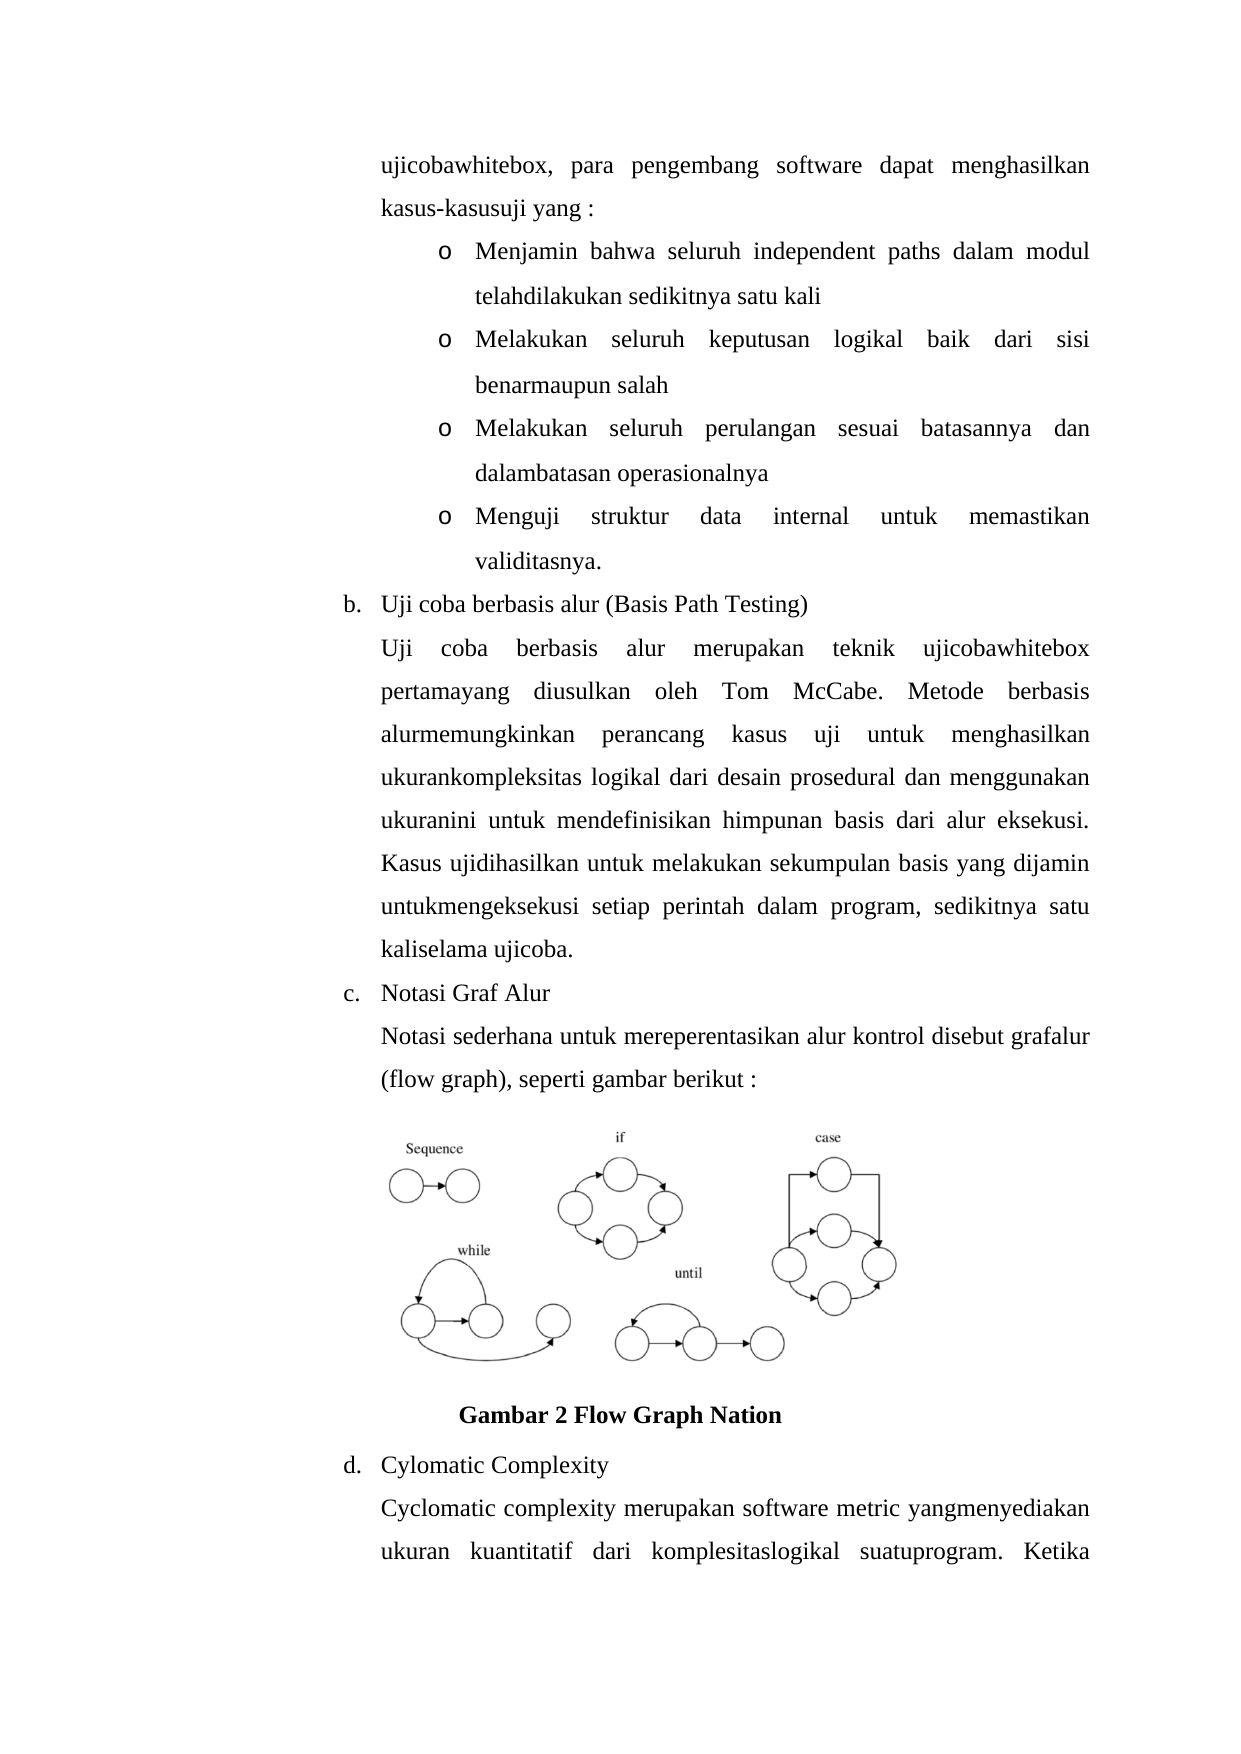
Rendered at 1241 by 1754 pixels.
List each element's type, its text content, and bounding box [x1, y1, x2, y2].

text Gambar 2 Flow Graph Nation [150, 1400, 1090, 1429]
list Melakukan seluruh keputusan logikal baik dari sisi benarmaupun salah [437, 324, 1090, 398]
list Cylomatic Complexity [343, 1450, 1090, 1479]
list Notasi Graf Alur [343, 978, 1090, 1006]
picture [380, 1107, 905, 1370]
list Uji coba berbasis alur merupakan teknik ujicobawhitebox pertamayang diusulkan oleh Tom McCabe. Metode berbasis alurmemungkinkan perancang kasus uji untuk menghasilkan ukurankompleksitas logikal dari desain prosedural dan menggunakan ukuranini untuk mendefinisikan himpunan basis dari alur eksekusi. Kasus ujidihasilkan untuk melakukan sekumpulan basis yang dijamin untukmengeksekusi setiap perintah dalam program, sedikitnya satu kaliselama ujicoba. [381, 633, 1090, 963]
list Notasi sederhana untuk mereperentasikan alur kontrol disebut grafalur (flow graph), seperti gambar berikut : [381, 1021, 1090, 1093]
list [381, 150, 1090, 222]
list Uji coba berbasis alur (Basis Path Testing) [343, 589, 1090, 618]
list Melakukan seluruh perulangan sesuai batasannya dan dalambatasan operasionalnya [437, 413, 1090, 487]
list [381, 1493, 1090, 1565]
list Menjamin bahwa seluruh independent paths dalam modul telahdilakukan sedikitnya satu kali [437, 236, 1090, 310]
list Menguji struktur data internal untuk memastikan validitasnya. [437, 501, 1090, 575]
